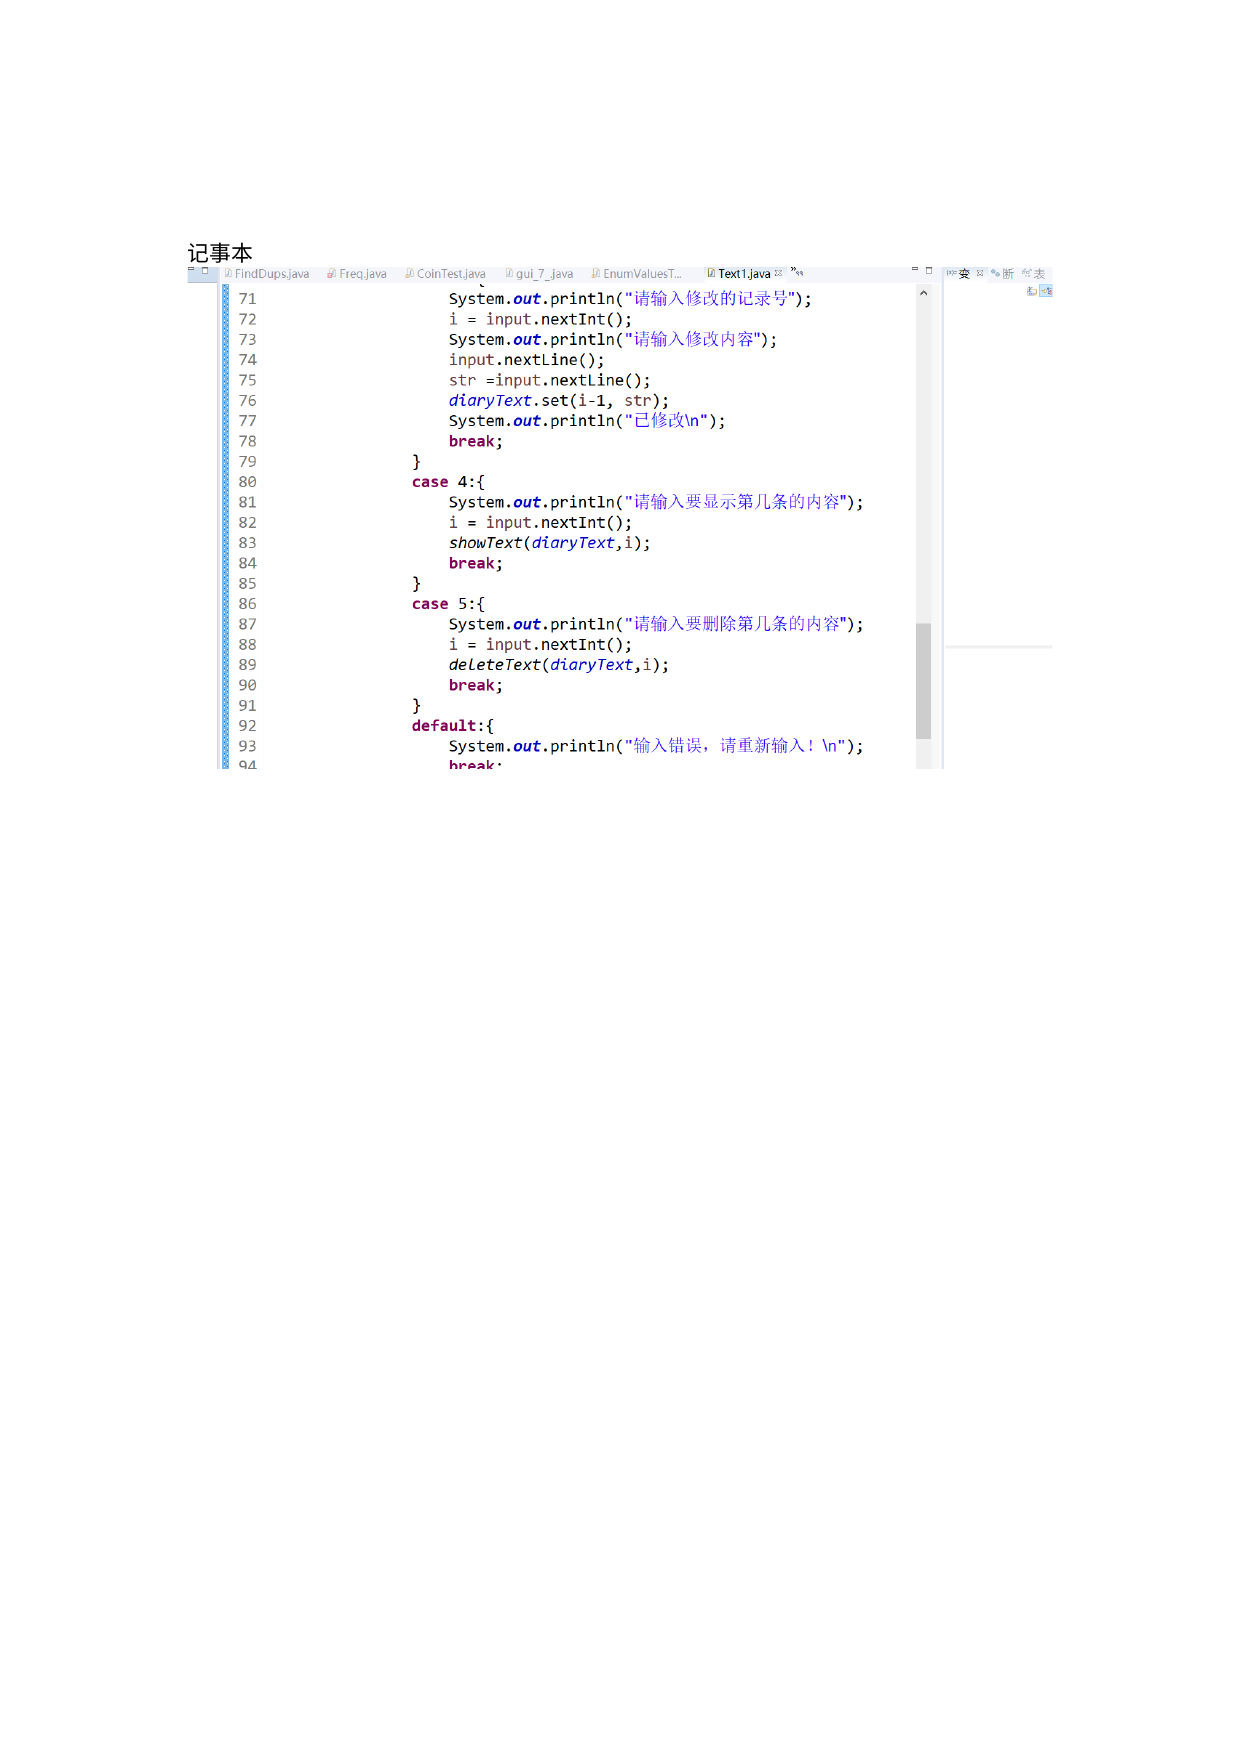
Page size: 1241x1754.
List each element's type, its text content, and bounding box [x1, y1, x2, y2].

text 记事本 [187, 235, 1053, 267]
picture [187, 267, 1053, 769]
